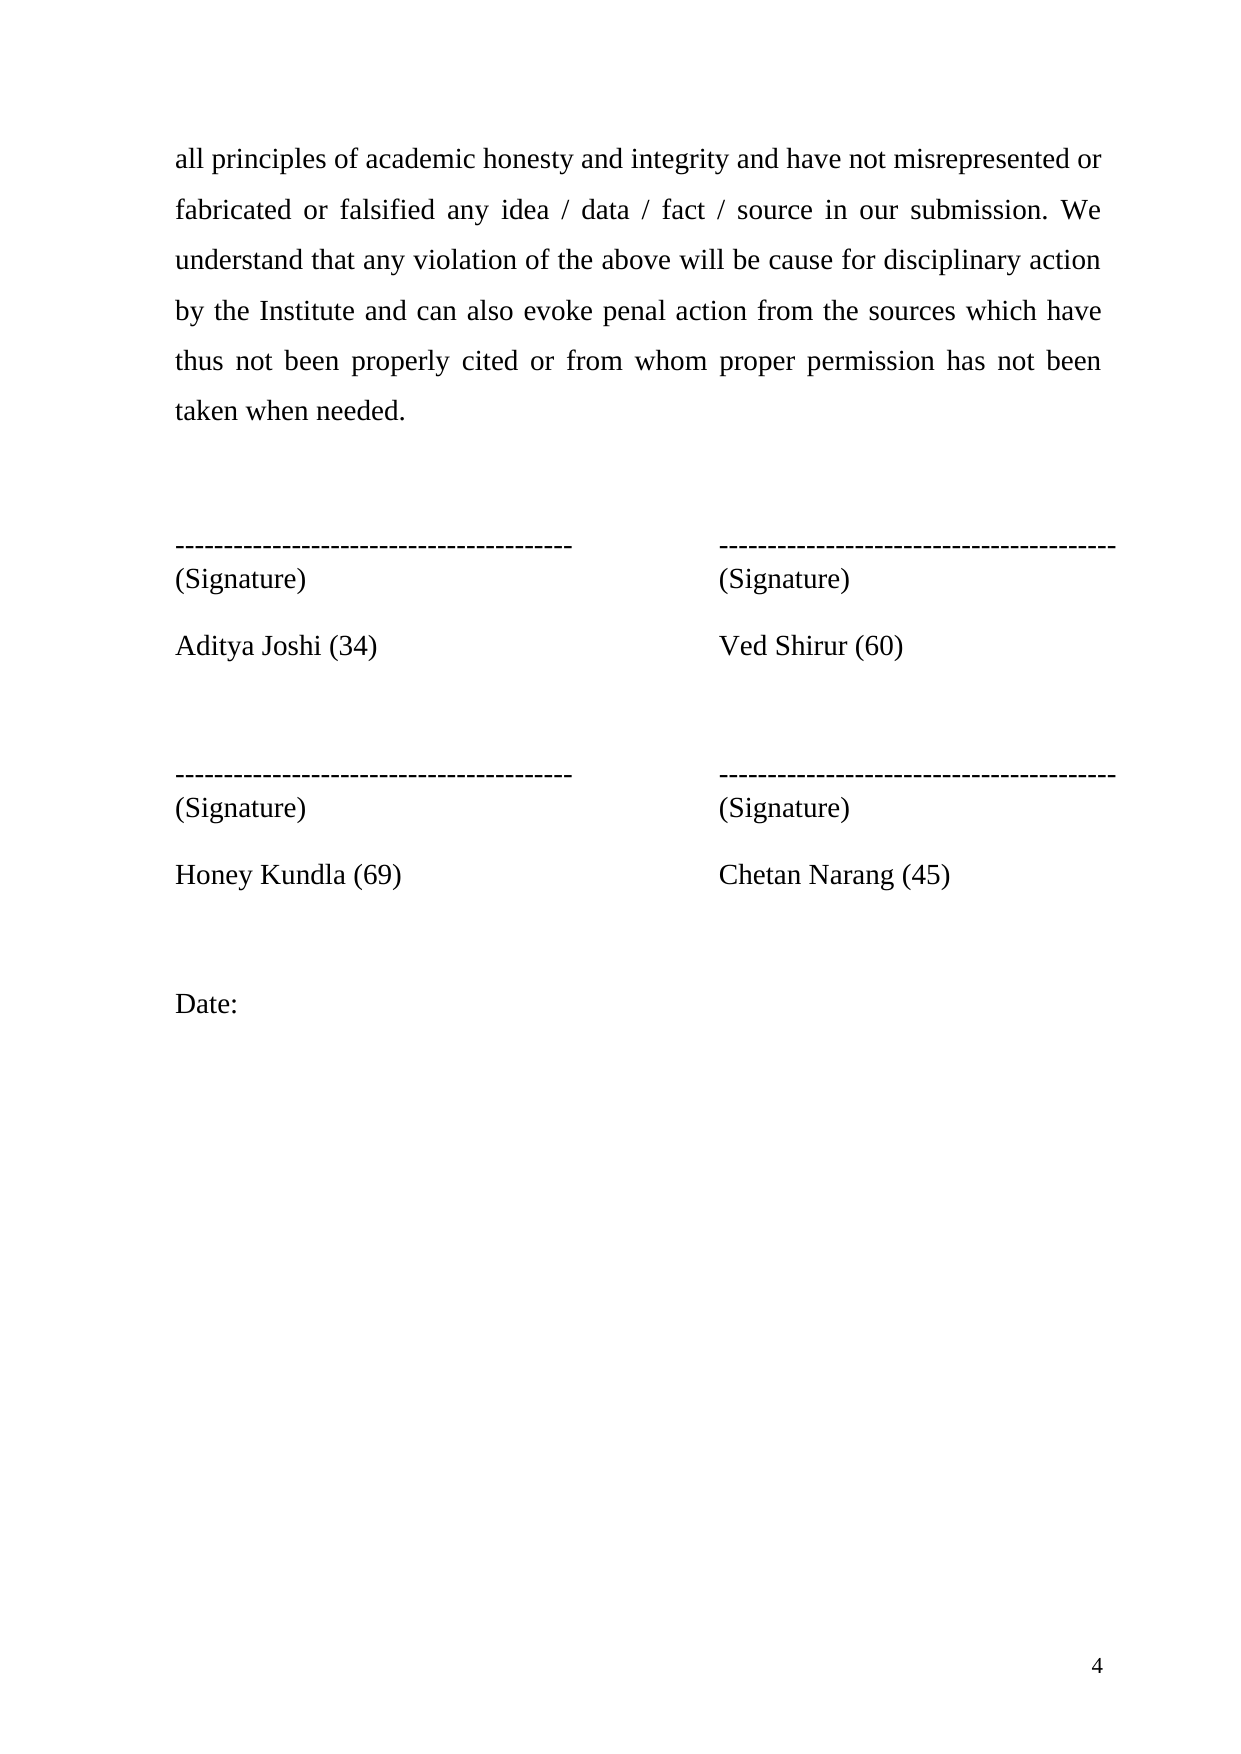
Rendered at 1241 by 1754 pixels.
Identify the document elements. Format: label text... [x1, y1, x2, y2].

text Date: [175, 986, 1103, 1019]
table_cell ----------------------------------------- (Signature) Chetan Narang (45) [708, 757, 1240, 952]
table_header ----------------------------------------- (Signature) Ved Shirur (60) [708, 528, 1240, 757]
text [175, 142, 1103, 427]
table_cell ----------------------------------------- (Signature) Honey Kundla (69) [164, 757, 707, 952]
table_header ----------------------------------------- (Signature) Aditya Joshi (34) [164, 528, 707, 757]
